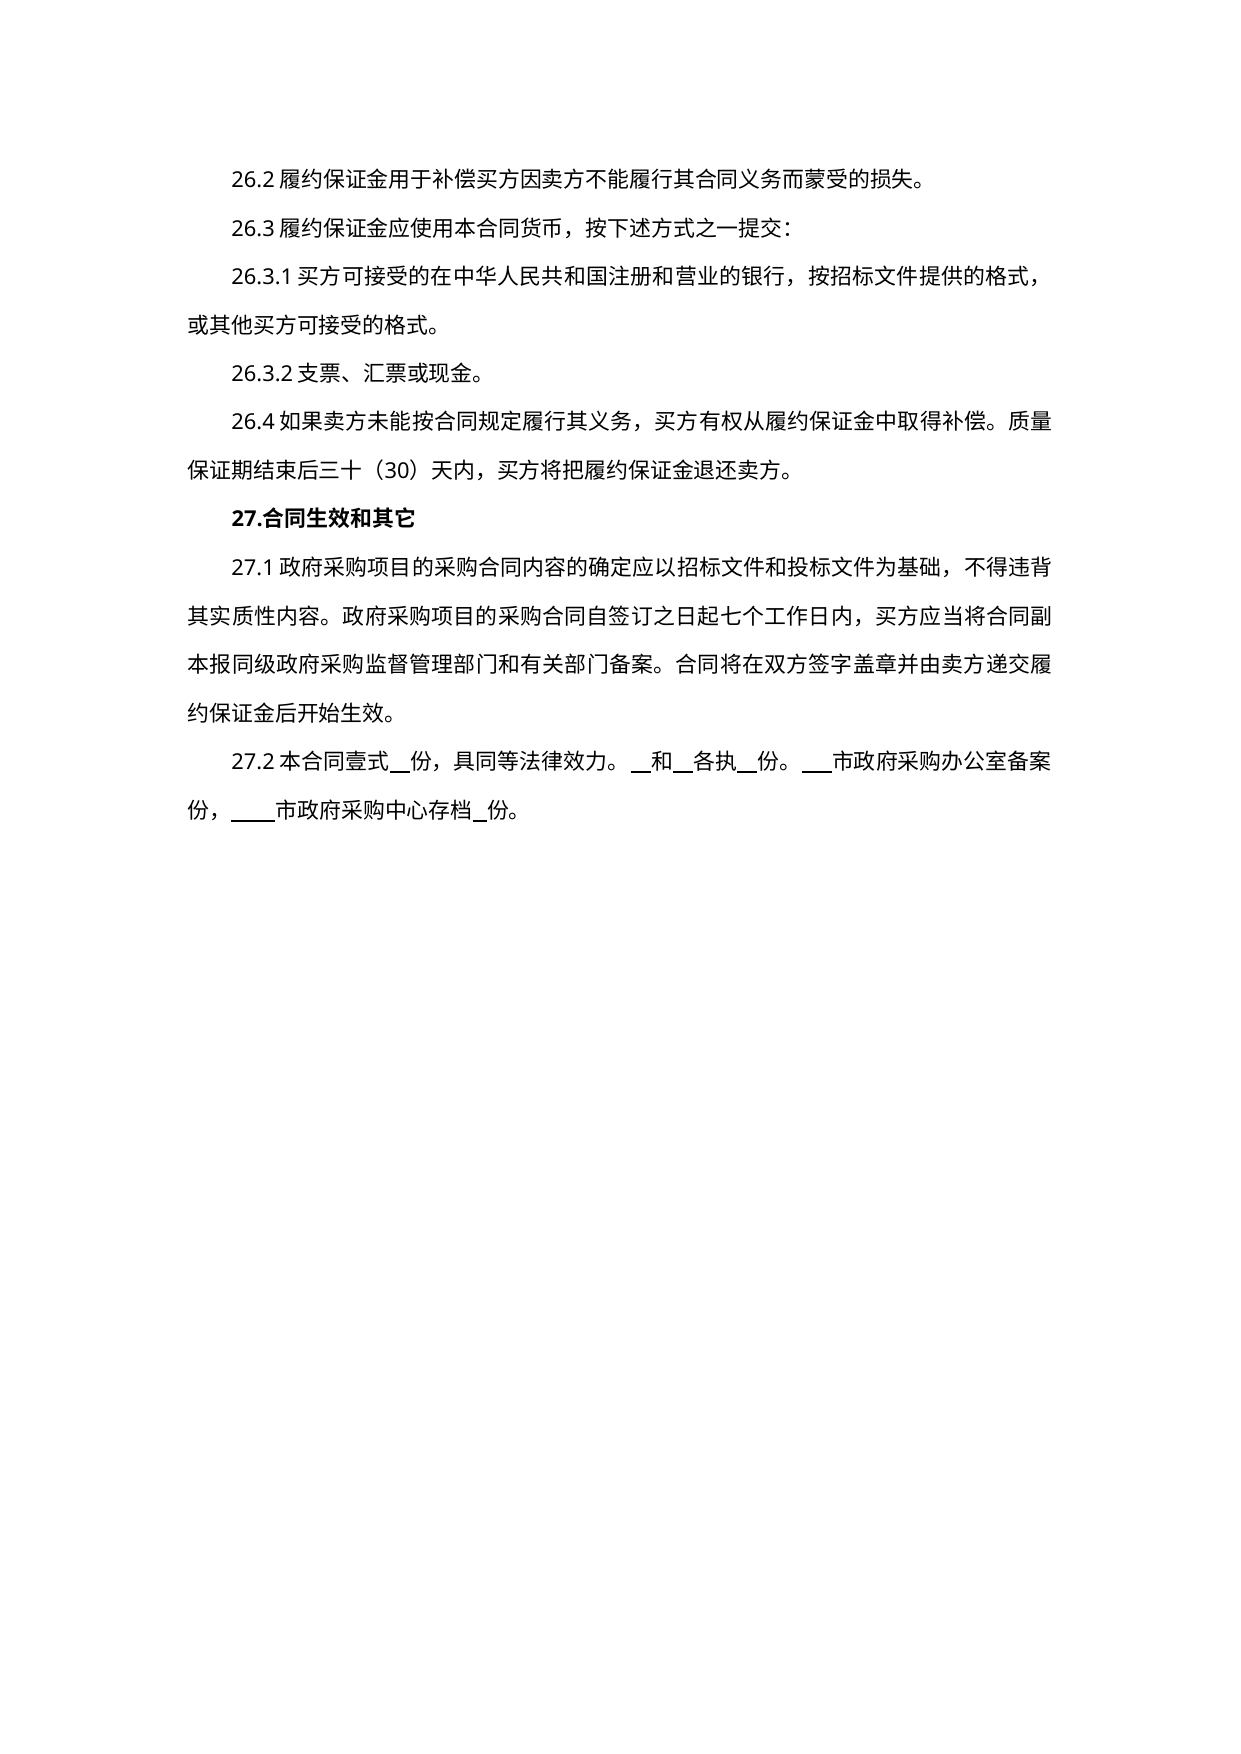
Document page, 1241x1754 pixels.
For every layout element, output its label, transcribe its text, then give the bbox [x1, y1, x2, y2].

text 26.4如果卖方未能按合同规定履行其义务，买方有权从履约保证金中取得补偿。质量保证期结束后三十（30）天内，买方将把履约保证金退还卖方。 [187, 404, 1053, 485]
text 27.2本合同壹式 份，具同等法律效力。 和 各执 份。 市政府采购办公室备案 份， 市政府采购中心存档 份。 [187, 744, 1053, 825]
text 26.3.2支票、汇票或现金。 [187, 356, 1053, 388]
text 27.合同生效和其它 [187, 501, 1053, 534]
text 26.3履约保证金应使用本合同货币，按下述方式之一提交： [187, 210, 1053, 243]
text 26.2履约保证金用于补偿买方因卖方不能履行其合同义务而蒙受的损失。 [187, 162, 1053, 194]
text 27.1政府采购项目的采购合同内容的确定应以招标文件和投标文件为基础，不得违背其实质性内容。政府采购项目的采购合同自签订之日起七个工作日内，买方应当将合同副本报同级政府采购监督管理部门和有关部门备案。合同将在双方签字盖章并由卖方递交履约保证金后开始生效。 [187, 549, 1053, 728]
text 26.3.1买方可接受的在中华人民共和国注册和营业的银行，按招标文件提供的格式，或其他买方可接受的格式。 [187, 259, 1053, 340]
